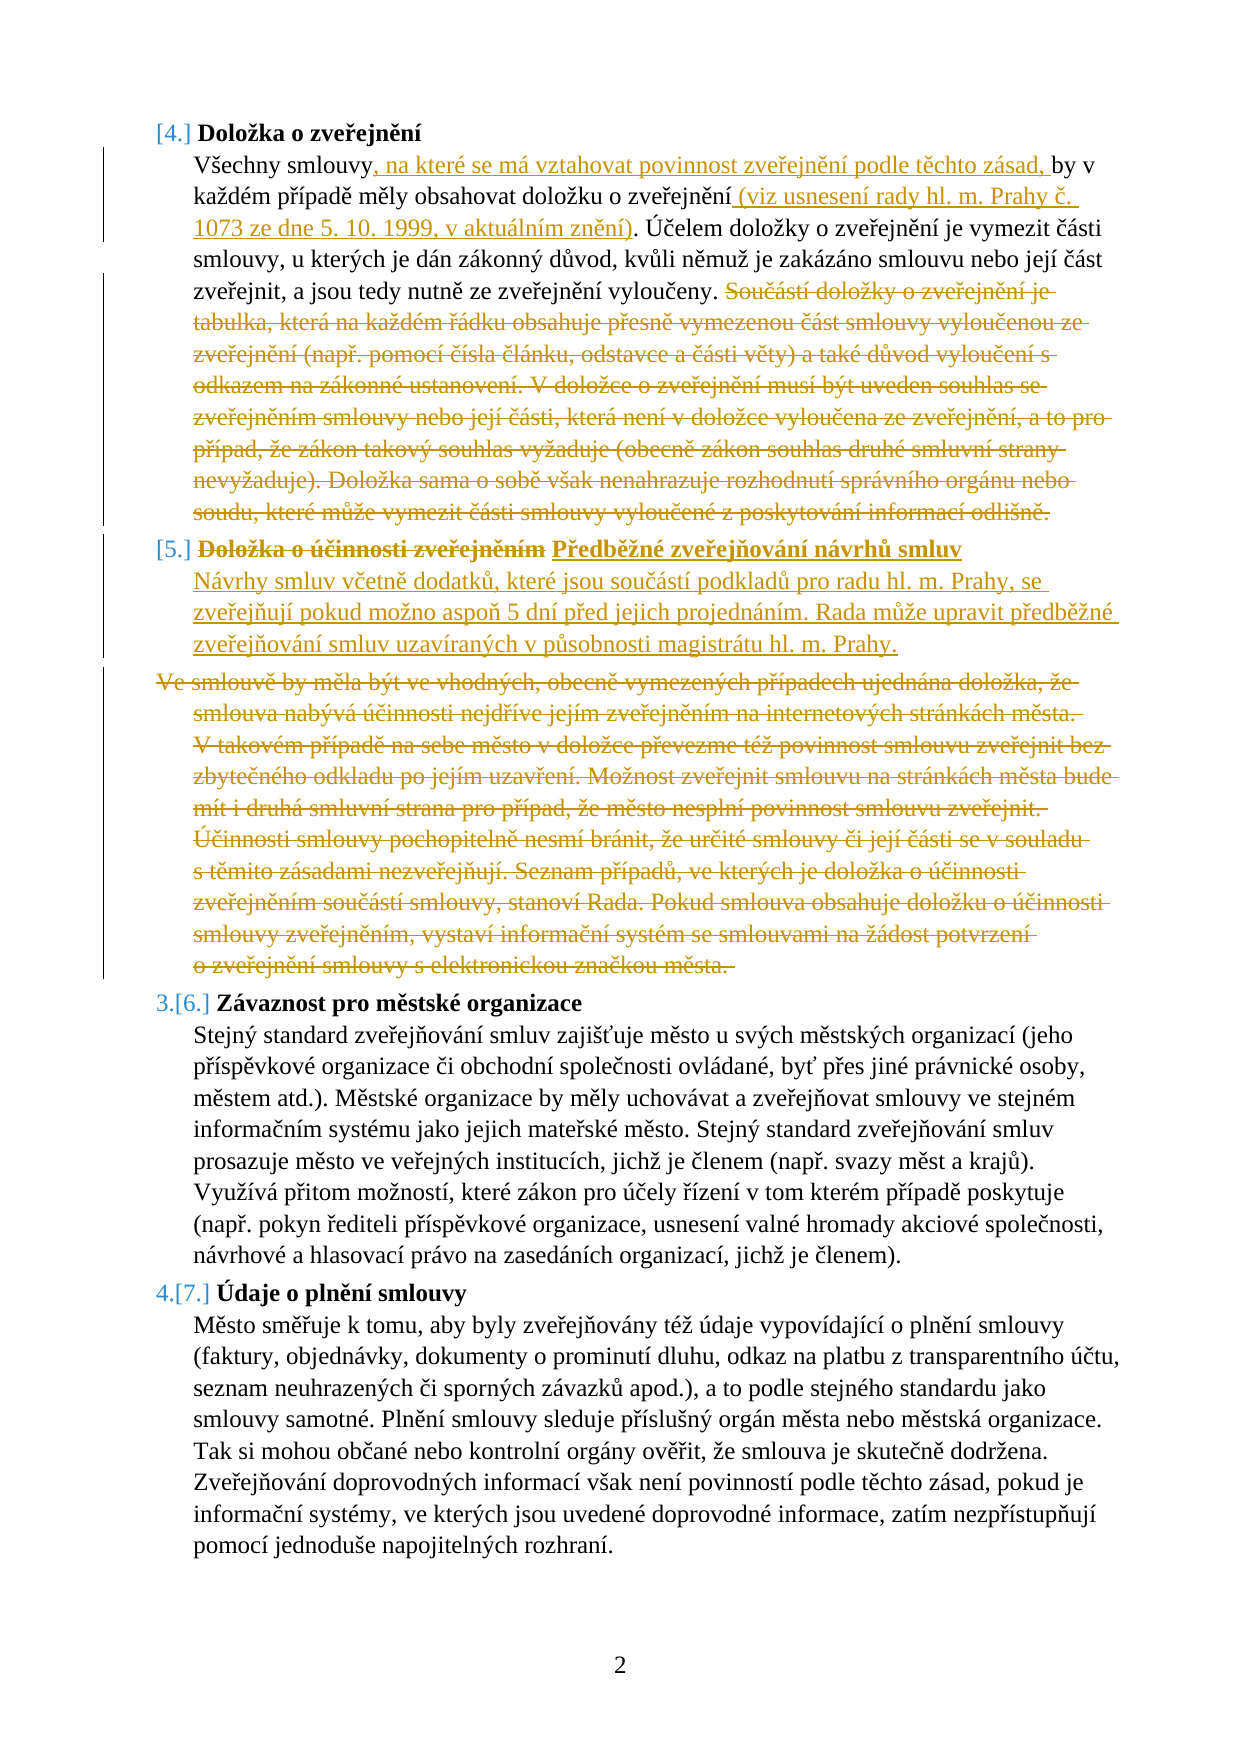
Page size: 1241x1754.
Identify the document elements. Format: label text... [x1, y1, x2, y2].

list Doložka o zveřejnění Všechny smlouvyby v každém případě měly obsahovat doložku o zveřejnění. Účelem doložky o zveřejnění je vymezit části smlouvy, u kterých je dán zákonný důvod, kvůli němuž je zakázáno smlouvu nebo její část zveřejnit, a jsou tedy nutně ze zveřejnění vyloučeny. [156, 118, 1122, 526]
list Závaznost pro městské organizace Stejný standard zveřejňování smluv zajišťuje město u svých městských organizací (jeho příspěvkové organizace či obchodní společnosti ovládané, byť přes jiné právnické osoby, městem atd.). Městské organizace by měly uchovávat a zveřejňovat smlouvy ve stejném informačním systému jako jejich mateřské město. Stejný standard zveřejňování smluv prosazuje město ve veřejných institucích, jichž je členem (např. svazy měst a krajů). Využívá přitom možností, které zákon pro účely řízení v tom kterém případě poskytuje (např. pokyn řediteli příspěvkové organizace, usnesení valné hromady akciové společnosti, návrhové a hlasovací právo na zasedáních organizací, jichž je členem). [156, 988, 1122, 1269]
